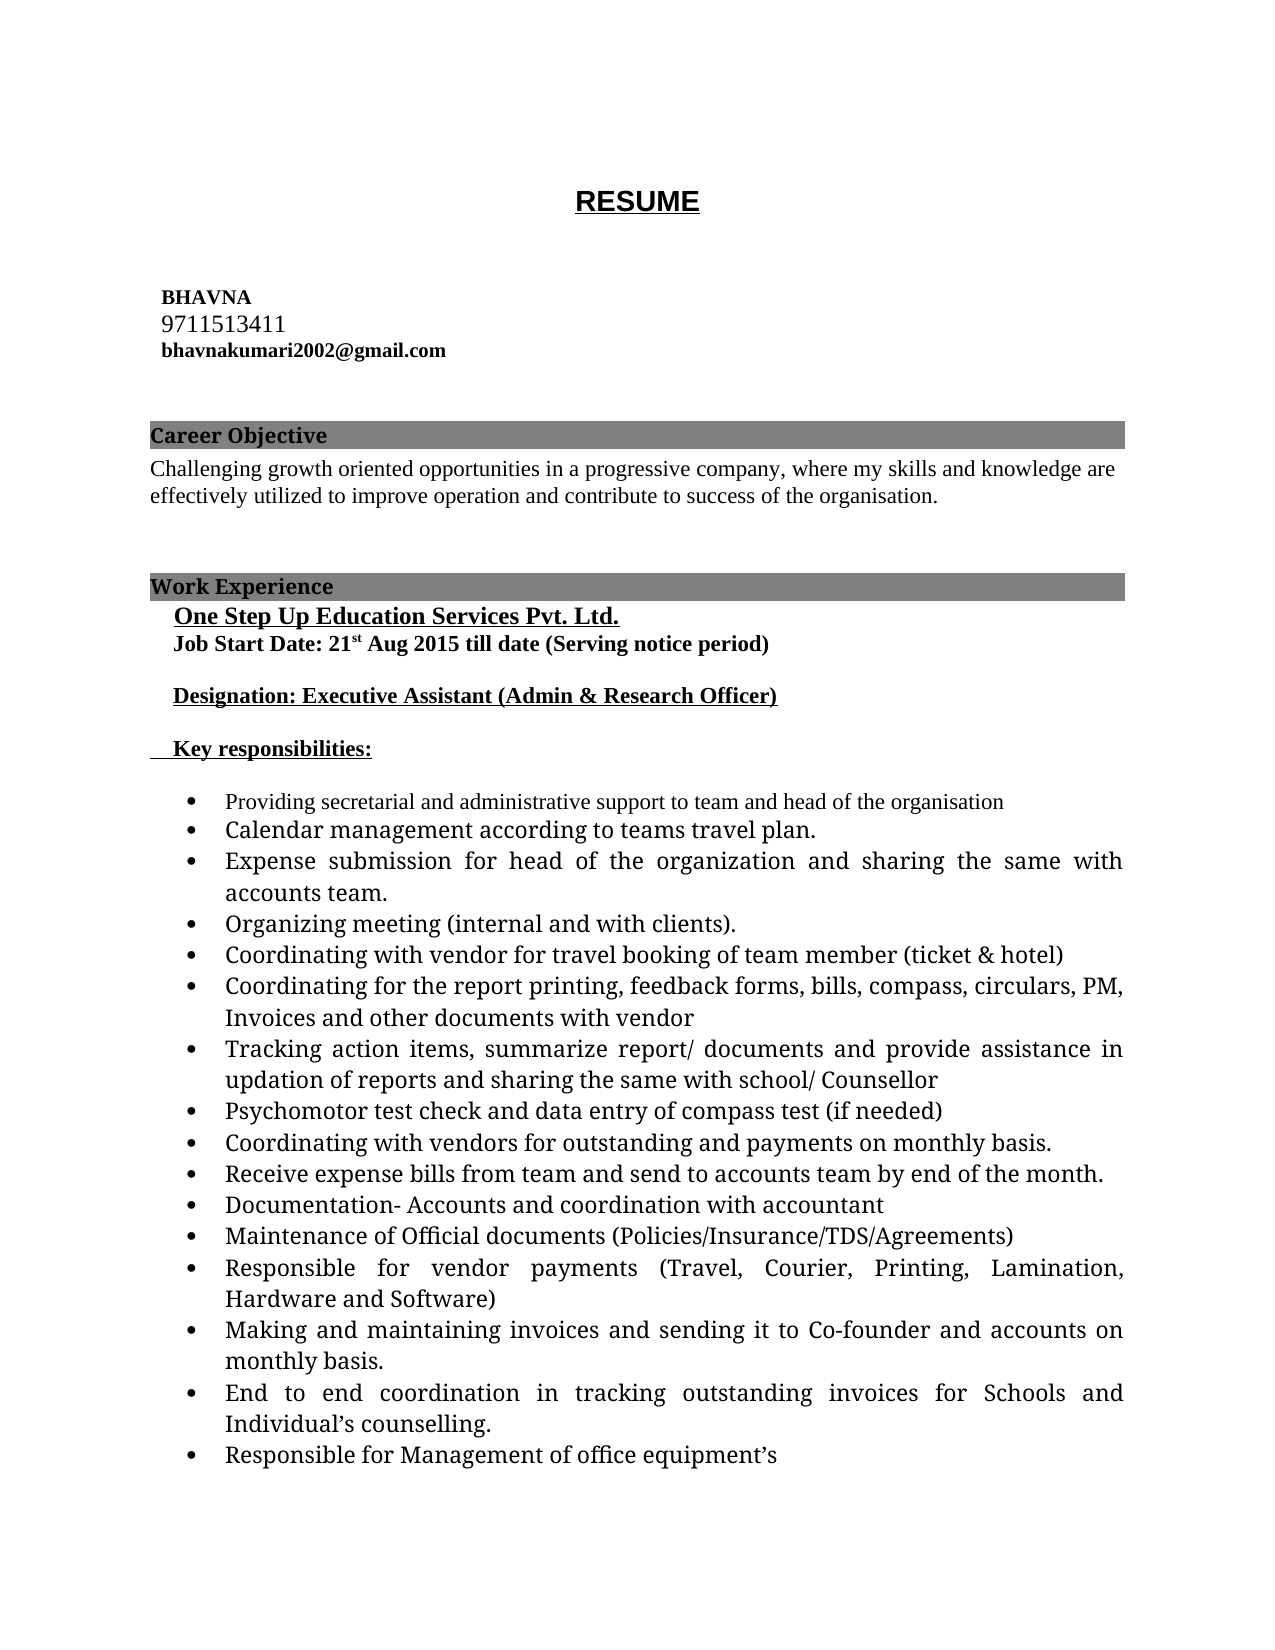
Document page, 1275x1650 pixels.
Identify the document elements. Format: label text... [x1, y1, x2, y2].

text Designation: Executive Assistant (Admin & Research Officer) [150, 682, 1125, 709]
list Maintenance of Official documents (Policies/Insurance/TDS/Agreements) [187, 1220, 1125, 1252]
table_header BHAVNA 9711513411 bhavnakumari2002@gmail.com [150, 285, 1275, 421]
list Coordinating with vendor for travel booking of team member (ticket & hotel) [187, 939, 1125, 970]
list Responsible for vendor payments (Travel, Courier, Printing, Lamination, Hardware and Software) [187, 1252, 1125, 1314]
list End to end coordination in tracking outstanding invoices for Schools and Individual’s counselling. [187, 1377, 1125, 1439]
list Expense submission for head of the organization and sharing the same with accounts team. [187, 845, 1125, 908]
list Documentation- Accounts and coordination with accountant [187, 1189, 1125, 1220]
list Tracking action items, summarize report/ documents and provide assistance in updation of reports and sharing the same with school/ Counsellor [187, 1033, 1125, 1095]
text One Step Up Education Services Pvt. Ltd. [150, 601, 1125, 629]
list Coordinating with vendors for outstanding and payments on monthly basis. [187, 1127, 1125, 1158]
list Organizing meeting (internal and with clients). [187, 908, 1125, 939]
list Receive expense bills from team and send to accounts team by end of the month. [187, 1158, 1125, 1189]
text Job Start Date: 21st Aug 2015 till date (Serving notice period) [150, 629, 1125, 656]
text RESUME [150, 183, 1125, 217]
list Responsible for Management of office equipment’s [187, 1439, 1125, 1470]
text Challenging growth oriented opportunities in a progressive company, where my skills and knowledge are effectively utilized to improve operation and contribute to success of the organisation. [150, 456, 1125, 508]
list Coordinating for the report printing, feedback forms, bills, compass, circulars, PM, Invoices and other documents with vendor [187, 970, 1125, 1033]
list Making and maintaining invoices and sending it to Co-founder and accounts on monthly basis. [187, 1314, 1125, 1377]
list Psychomotor test check and data entry of compass test (if needed) [187, 1095, 1125, 1127]
list Calendar management according to teams travel plan. [187, 814, 1125, 845]
text Key responsibilities: [150, 735, 1125, 761]
list Providing secretarial and administrative support to team and head of the organisation [187, 788, 1125, 814]
